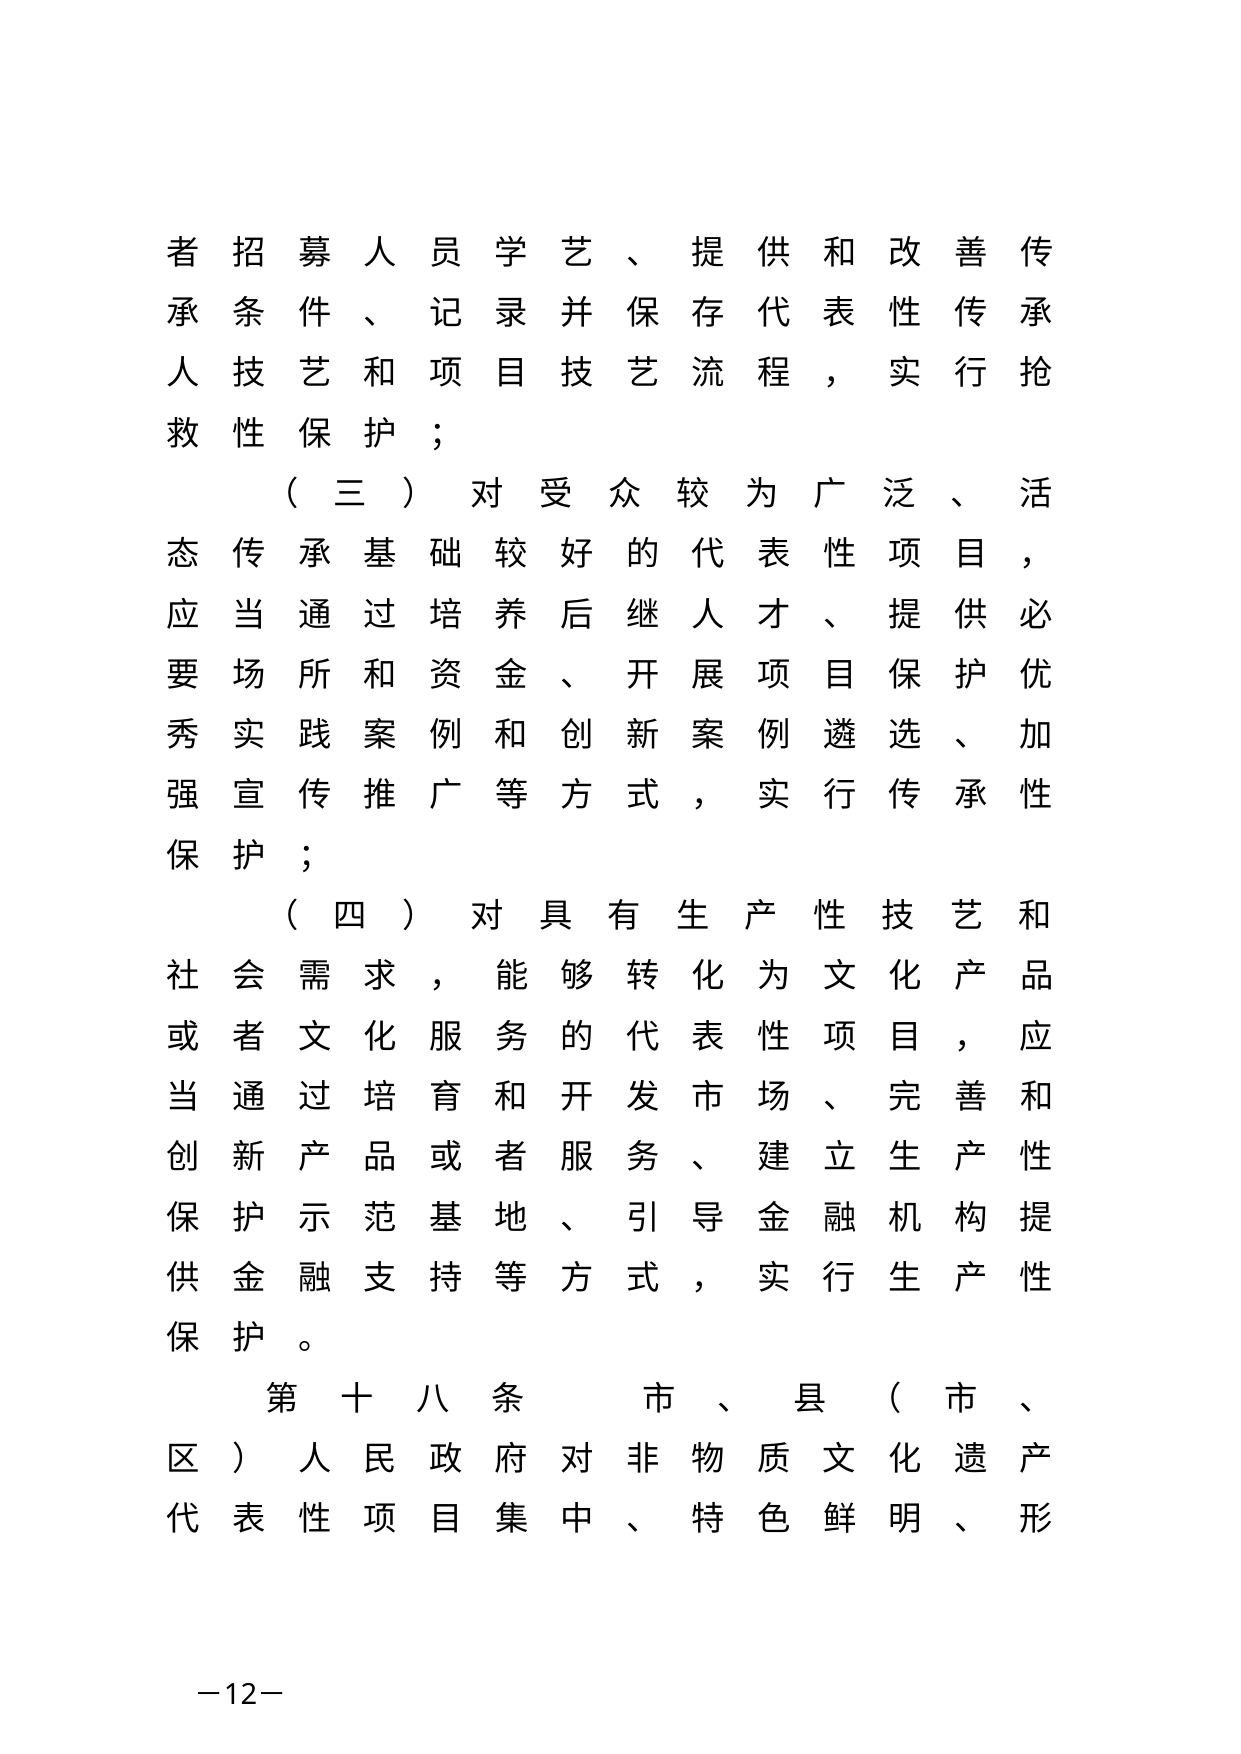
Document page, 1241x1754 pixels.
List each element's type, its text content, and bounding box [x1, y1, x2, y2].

text （四）对具有生产性技艺和社会需求，能够转化为文化产品或者文化服务的代表性项目，应当通过培育和开发市场、完善和创新产品或者服务、建立生产性保护示范基地、引导金融机构提供金融支持等方式，实行生产性保护。 [167, 883, 1085, 1365]
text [167, 219, 1085, 461]
text （三）对受众较为广泛、活态传承基础较好的代表性项目，应当通过培养后继人才、提供必要场所和资金、开展项目保护优秀实践案例和创新案例遴选、加强宣传推广等方式，实行传承性保护； [167, 461, 1085, 883]
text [167, 1365, 1085, 1546]
